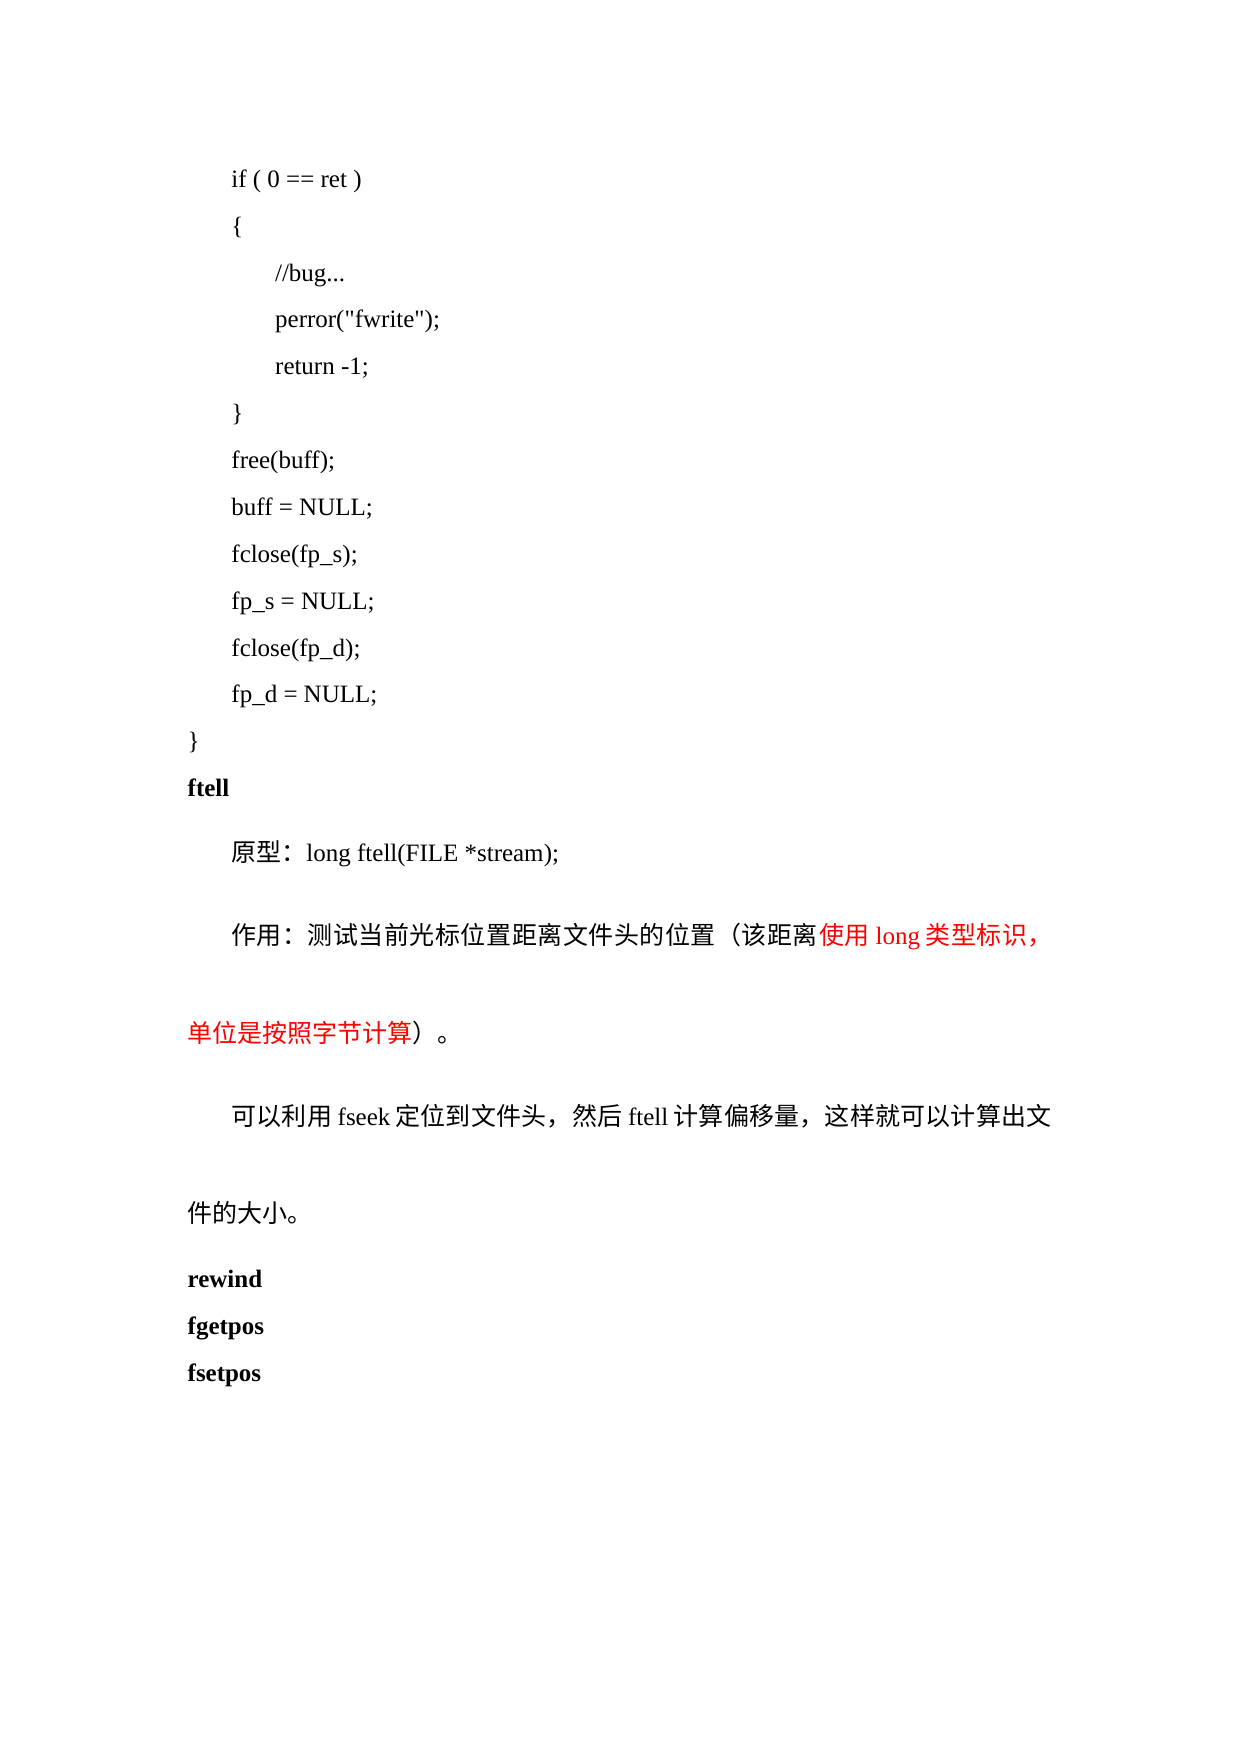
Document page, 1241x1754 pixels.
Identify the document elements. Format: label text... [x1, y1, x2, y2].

text { [187, 209, 1053, 241]
text perror("fwrite"); [187, 303, 1053, 335]
subtitle ftell [187, 771, 1053, 804]
text free(buff); [187, 443, 1053, 476]
text } [187, 396, 1053, 429]
subtitle fgetpos [187, 1309, 1053, 1342]
text fclose(fp_s); [187, 537, 1053, 569]
text 可以利用fseek定位到文件头，然后ftell计算偏移量，这样就可以计算出文件的大小。 [187, 1082, 1053, 1244]
text if ( 0 == ret ) [187, 162, 1053, 194]
text return -1; [187, 349, 1053, 382]
text fp_d = NULL; [187, 678, 1053, 710]
text 原型：long ftell(FILE *stream); [187, 818, 1053, 883]
text fclose(fp_d); [187, 631, 1053, 663]
subtitle rewind [187, 1263, 1053, 1295]
text 作用：测试当前光标位置距离文件头的位置（该距离使用long类型标识，单位是按照字节计算）。 [187, 901, 1053, 1064]
text fp_s = NULL; [187, 584, 1053, 616]
text //bug... [187, 256, 1053, 288]
text buff = NULL; [187, 490, 1053, 523]
text } [187, 724, 1053, 757]
subtitle fsetpos [187, 1356, 1053, 1389]
